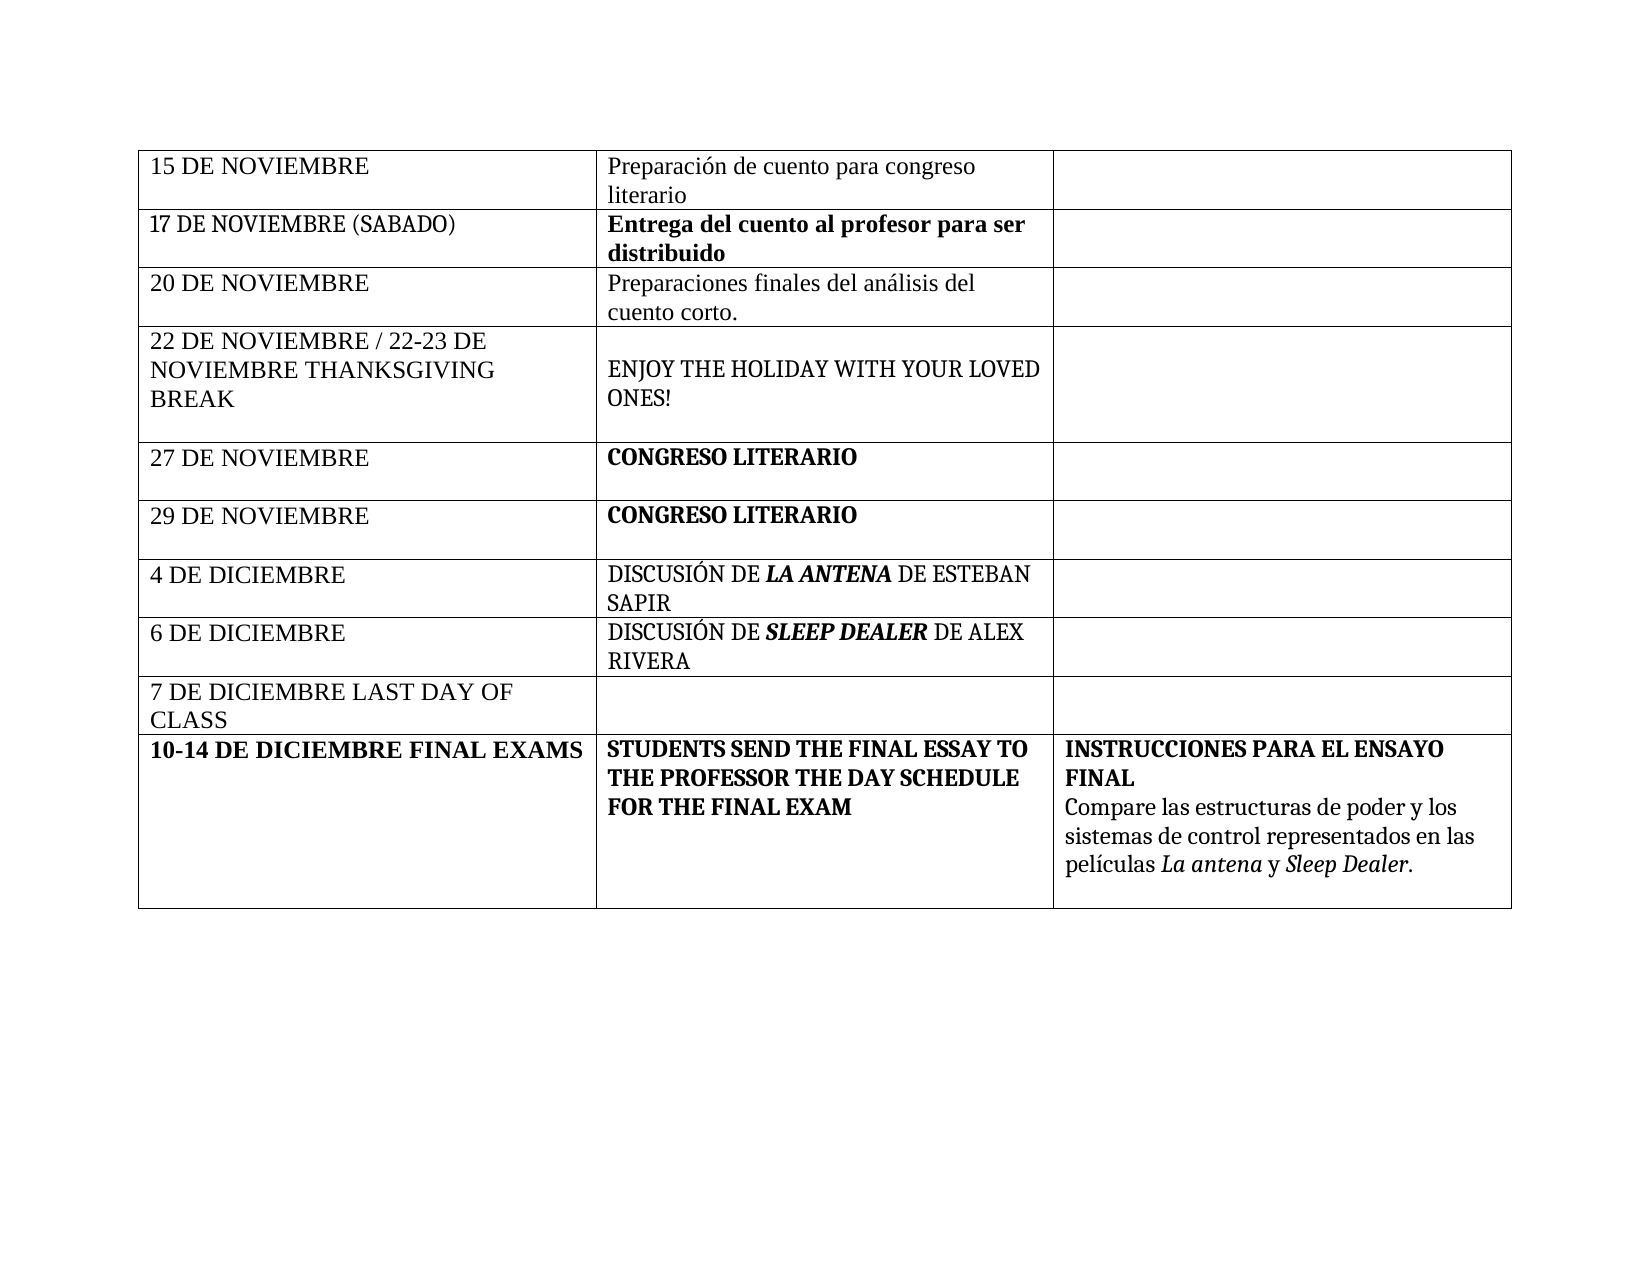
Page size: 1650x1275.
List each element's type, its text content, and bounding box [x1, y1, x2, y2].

table_cell [1054, 268, 1511, 326]
table_cell [1054, 443, 1511, 500]
table_header Preparación de cuento para congreso literario [597, 151, 1053, 208]
table_cell 7 DE DICIEMBRE LAST DAY OF CLASS [139, 677, 596, 734]
table_cell 6 DE DICIEMBRE [139, 618, 596, 676]
table_cell ENJOY THE HOLIDAY WITH YOUR LOVED ONES! [597, 327, 1053, 442]
table_cell STUDENTS SEND THE FINAL ESSAY TO THE PROFESSOR THE DAY SCHEDULE FOR THE FINAL EXAM [597, 735, 1053, 908]
table_cell DISCUSIÓN DE SLEEP DEALER DE ALEX RIVERA [597, 618, 1053, 676]
table_cell [1054, 327, 1511, 442]
table_cell 10-14 DE DICIEMBRE FINAL EXAMS [139, 735, 596, 908]
table_cell [597, 677, 1053, 734]
table_cell INSTRUCCIONES PARA EL ENSAYO FINAL Compare las estructuras de poder y los sistemas de control representados en las películas La antena y Sleep Dealer. [1054, 735, 1511, 908]
table_cell 17 DE NOVIEMBRE (SABADO) [139, 210, 596, 267]
table_cell Entrega del cuento al profesor para ser distribuido [597, 210, 1053, 267]
table_cell 20 DE NOVIEMBRE [139, 268, 596, 326]
table_header 15 DE NOVIEMBRE [139, 151, 596, 208]
table_cell DISCUSIÓN DE LA ANTENA DE ESTEBAN SAPIR [597, 560, 1053, 617]
table_cell [1054, 618, 1511, 676]
table_cell [1054, 501, 1511, 559]
table_cell CONGRESO LITERARIO [597, 501, 1053, 559]
table_cell [1054, 210, 1511, 267]
table_cell CONGRESO LITERARIO [597, 443, 1053, 500]
table_cell 22 DE NOVIEMBRE / 22-23 DE NOVIEMBRE THANKSGIVING BREAK [139, 327, 596, 442]
table_cell 27 DE NOVIEMBRE [139, 443, 596, 500]
table_cell 29 DE NOVIEMBRE [139, 501, 596, 559]
table_cell 4 DE DICIEMBRE [139, 560, 596, 617]
table_cell Preparaciones finales del análisis del cuento corto. [597, 268, 1053, 326]
table_cell [1054, 677, 1511, 734]
table_cell [1054, 560, 1511, 617]
table_header [1054, 151, 1511, 208]
